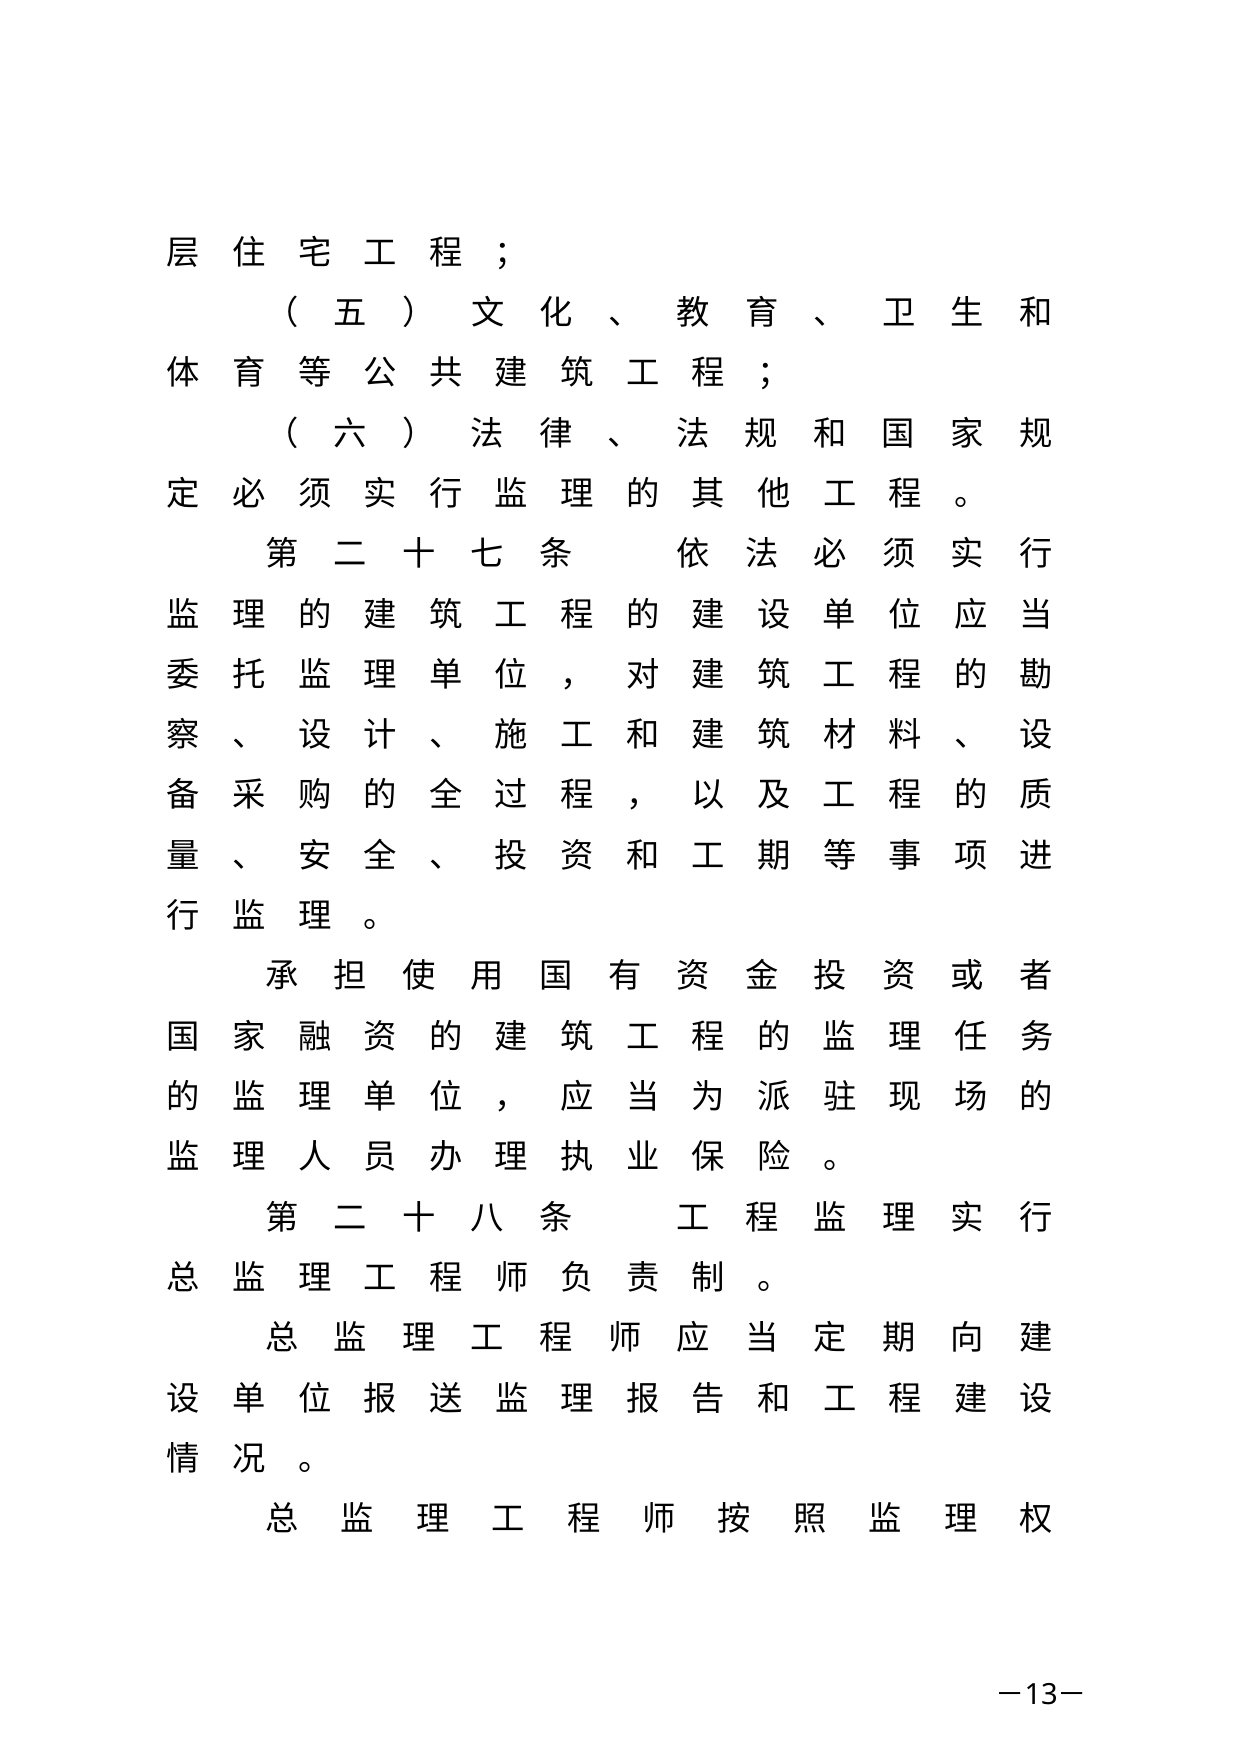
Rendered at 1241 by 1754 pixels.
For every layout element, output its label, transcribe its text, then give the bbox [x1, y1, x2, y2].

text 承担使用国有资金投资或者国家融资的建筑工程的监理任务的监理单位，应当为派驻现场的监理人员办理执业保险。 [167, 943, 1085, 1184]
text 第二十八条 工程监理实行总监理工程师负责制。 [167, 1184, 1085, 1305]
text 总监理工程师应当定期向建设单位报送监理报告和工程建设情况。 [167, 1305, 1085, 1486]
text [167, 1486, 1085, 1546]
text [167, 219, 1085, 280]
text （五）文化、教育、卫生和体育等公共建筑工程； [167, 280, 1085, 400]
text 第二十七条 依法必须实行监理的建筑工程的建设单位应当委托监理单位，对建筑工程的勘察、设计、施工和建筑材料、设备采购的全过程，以及工程的质量、安全、投资和工期等事项进行监理。 [167, 521, 1085, 943]
text （六）法律、法规和国家规定必须实行监理的其他工程。 [167, 400, 1085, 521]
